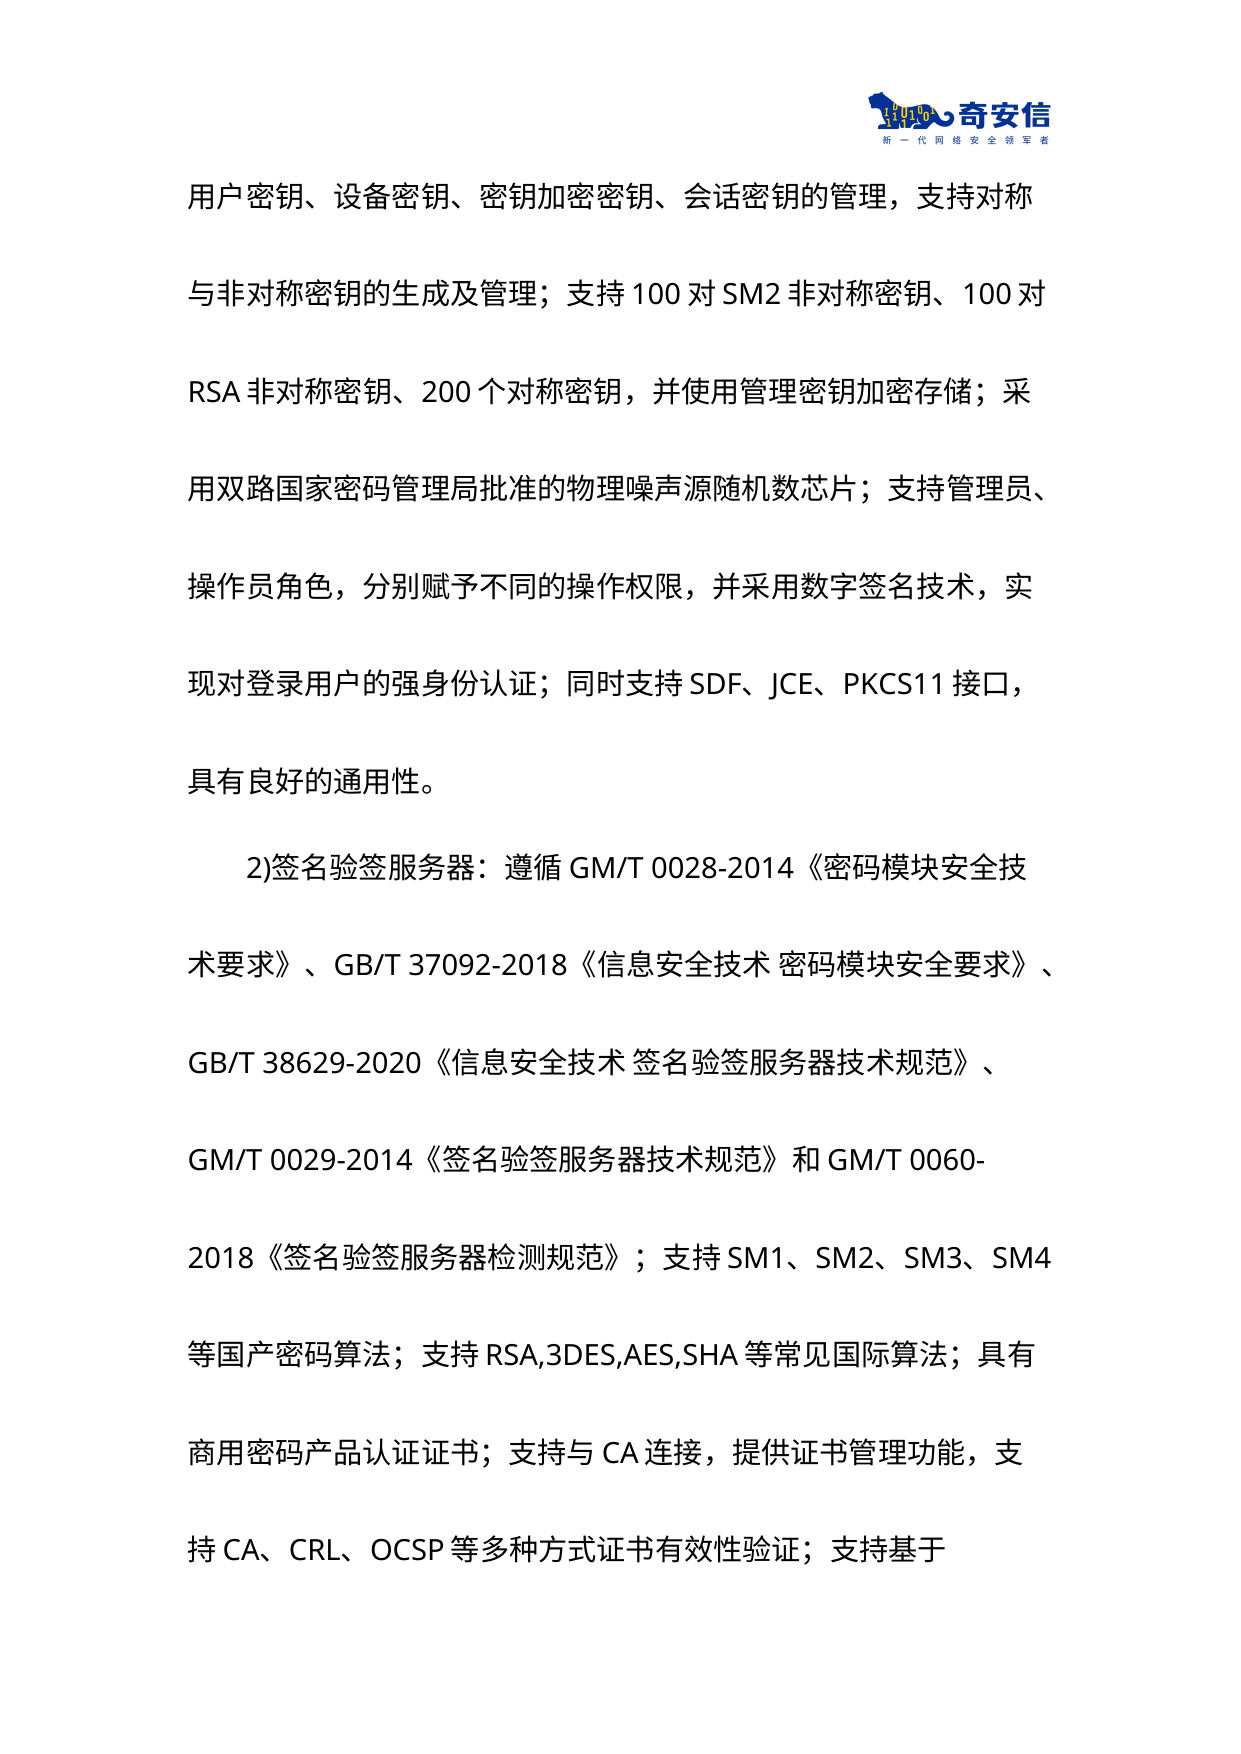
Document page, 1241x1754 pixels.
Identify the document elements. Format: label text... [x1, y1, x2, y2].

picture [866, 90, 1053, 148]
